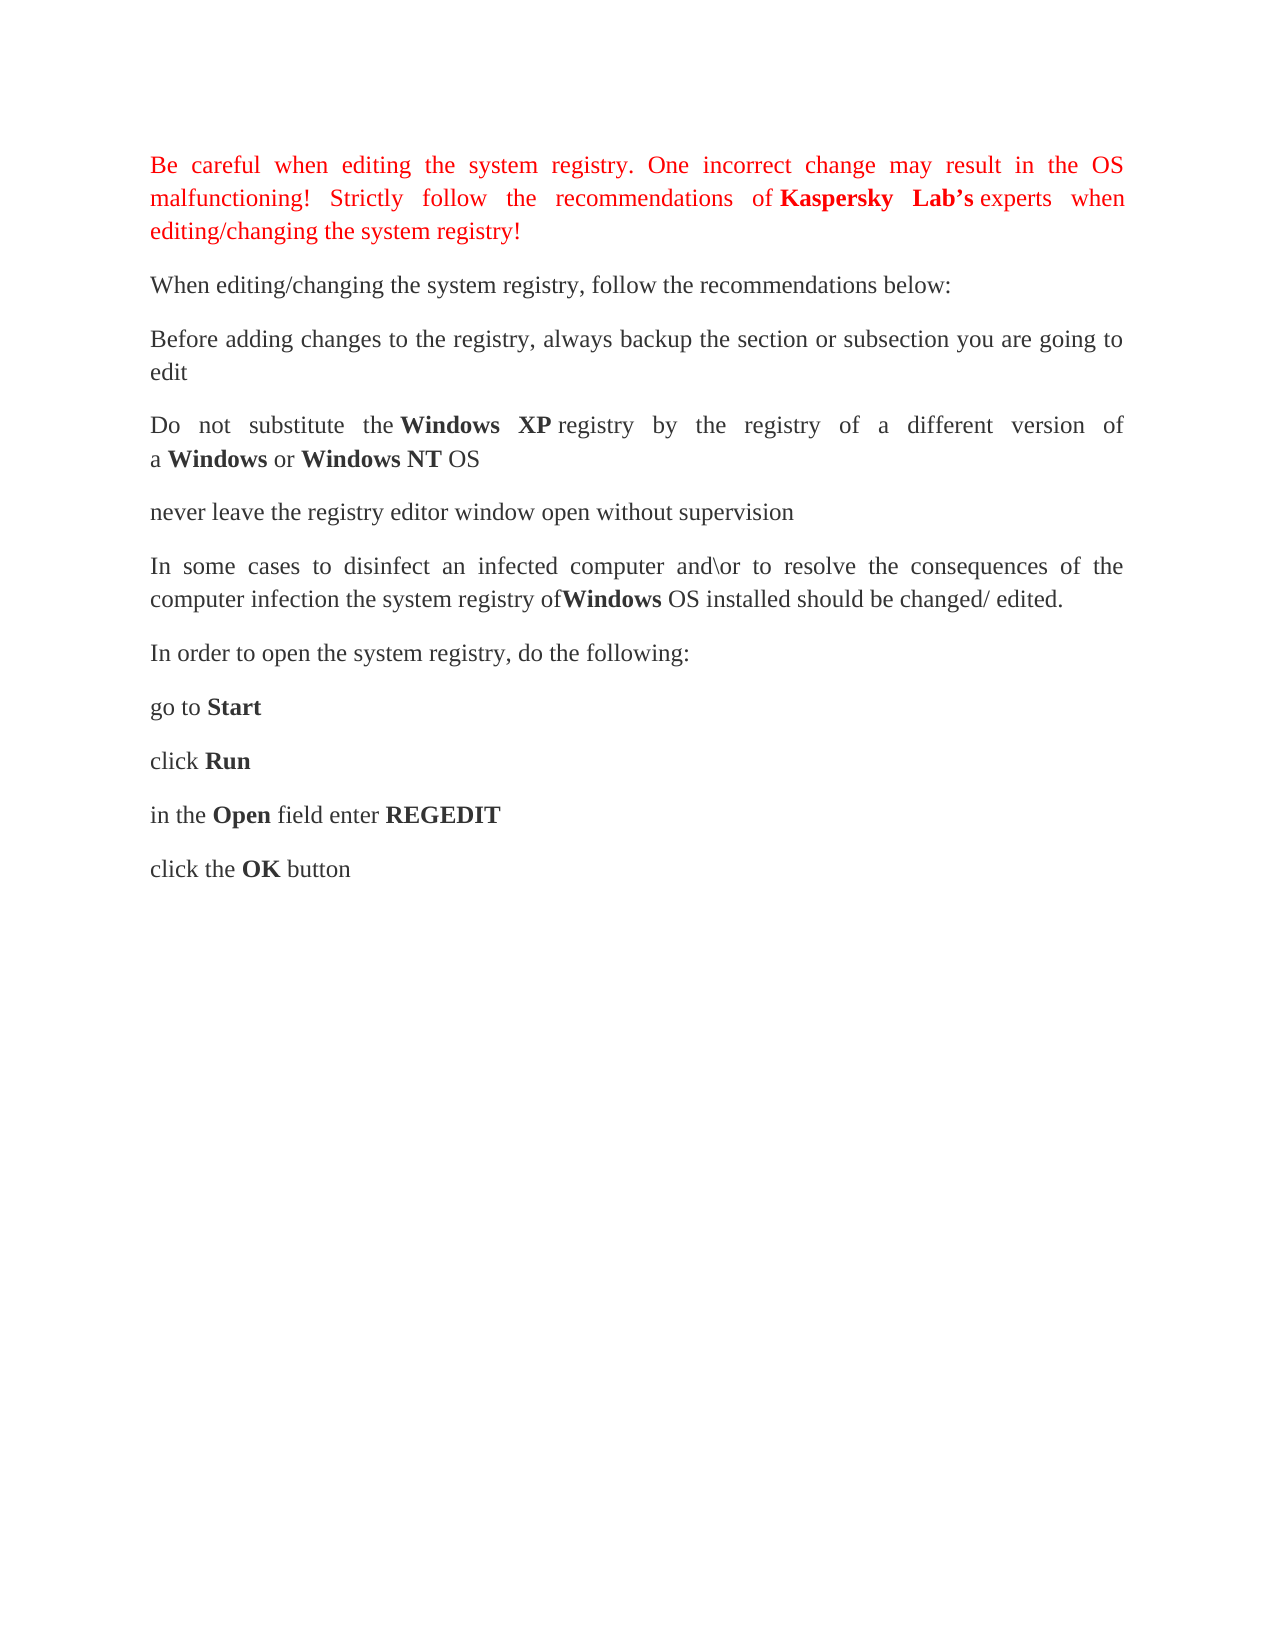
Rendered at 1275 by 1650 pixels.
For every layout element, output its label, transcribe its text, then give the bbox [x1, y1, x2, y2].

text In some cases to disinfect an infected computer and\or to resolve the consequences of the computer infection the system registry ofWindows OS installed should be changed/ edited. [150, 551, 1125, 613]
text click the OK button [150, 854, 1125, 882]
text Do not substitute the Windows XP registry by the registry of a different version of a Windows or Windows NT OS [150, 411, 1125, 472]
text go to Start [150, 692, 1125, 721]
text click Run [150, 746, 1125, 775]
text When editing/changing the system registry, follow the recommendations below: [150, 270, 1125, 299]
text Be careful when editing the system registry. One incorrect change may result in the OS malfunctioning! Strictly follow the recommendations of Kaspersky Lab’s experts when editing/changing the system registry! [150, 150, 1125, 245]
text In order to open the system registry, do the following: [150, 638, 1125, 667]
text in the Open field enter REGEDIT [150, 800, 1125, 828]
text Before adding changes to the registry, always backup the section or subsection you are going to edit [150, 324, 1125, 386]
text never leave the registry editor window open without supervision [150, 497, 1125, 526]
